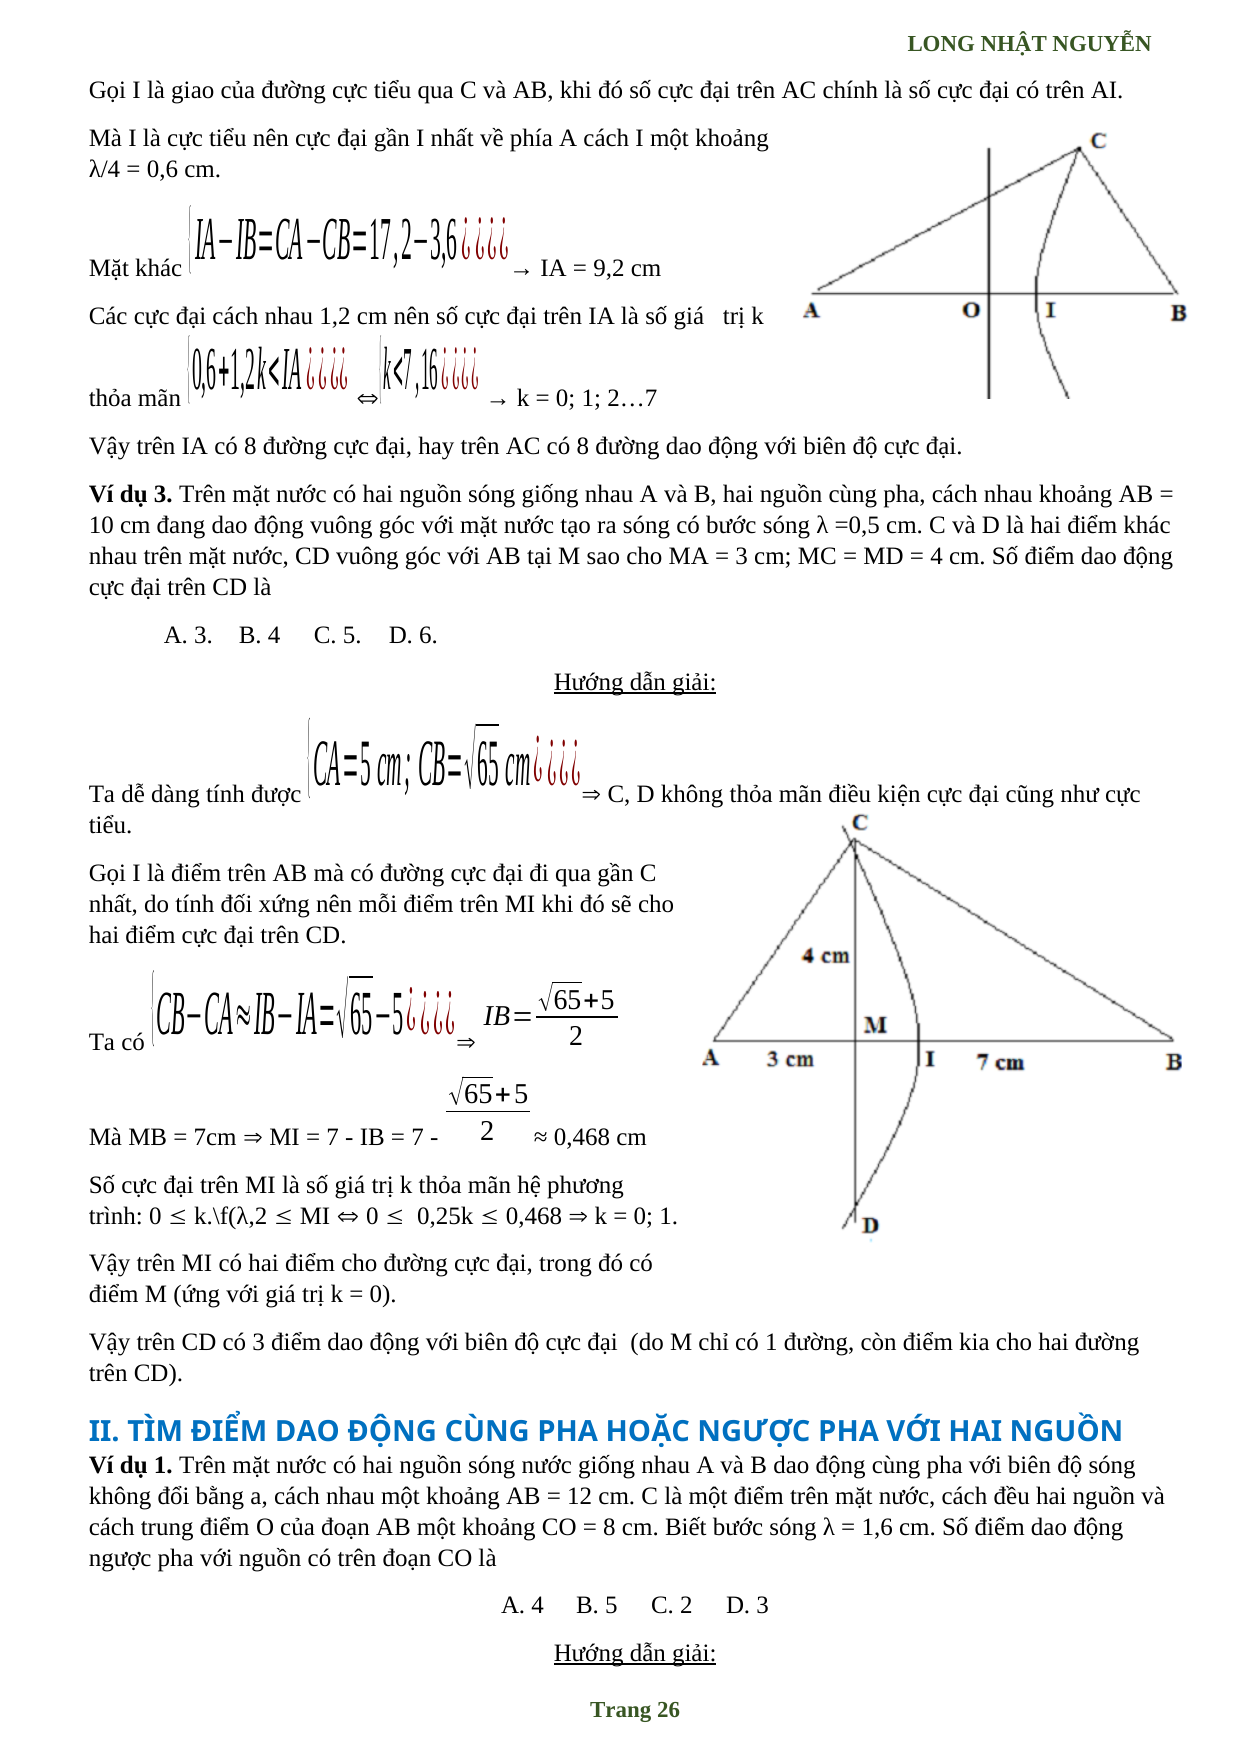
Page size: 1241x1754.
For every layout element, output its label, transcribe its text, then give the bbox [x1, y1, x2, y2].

text Mà MB = 7cm MI = 7 - IB = 7 - ≈ 0,468 cm [88, 1075, 702, 1151]
text Vậy trên CD có 3 điểm dao động với biên độ cực đại (do M chỉ có 1 đường, còn điểm kia cho hai đường trên CD). [88, 1327, 1181, 1387]
subtitle II. TÌM ĐIỂM DAO ĐỘNG CÙNG PHA HOẶC NGƯỢC PHA VỚI HAI NGUỒN [88, 1410, 1181, 1450]
text Các cực đại cách nhau 1,2 cm nên số cực đại trên IA là số giá trị k thỏa mãn → k = 0; 1; 2…7 [88, 301, 1181, 412]
text A. 3. B. 4 C. 5. D. 6. [88, 620, 1181, 648]
text Ví dụ 1. Trên mặt nước có hai nguồn sóng nước giống nhau A và B dao động cùng pha với biên độ sóng không đổi bằng a, cách nhau một khoảng AB = 12 cm. C là một điểm trên mặt nước, cách đều hai nguồn và cách trung điểm O của đoạn AB một khoảng CO = 8 cm. Biết bước sóng λ = 1,6 cm. Số điểm dao động ngược pha với nguồn có trên đoạn CO là [88, 1450, 1181, 1572]
text Số cực đại trên MI là số giá trị k thỏa mãn hệ phương trình: 0 k. MI 0 0,25k 0,468 k = 0; 1. [88, 1170, 702, 1229]
text Vậy trên IA có 8 đường cực đại, hay trên AC có 8 đường dao động với biên độ cực đại. [88, 431, 1181, 460]
text Ta dễ dàng tính được C, D không thỏa mãn điều kiện cực đại cũng như cực tiểu. [88, 715, 1181, 839]
text Ví dụ 3. Trên mặt nước có hai nguồn sóng giống nhau A và B, hai nguồn cùng pha, cách nhau khoảng AB = 10 cm đang dao động vuông góc với mặt nước tạo ra sóng có bước sóng λ =0,5 cm. C và D là hai điểm khác nhau trên mặt nước, CD vuông góc với AB tại M sao cho MA = 3 cm; MC = MD = 4 cm. Số điểm dao động cực đại trên CD là [88, 479, 1181, 601]
text Vậy trên MI có hai điểm cho đường cực đại, trong đó có điểm M (ứng với giá trị k = 0). [88, 1248, 1181, 1308]
picture [802, 126, 1193, 399]
text Ta có [88, 968, 702, 1056]
text Hướng dẫn giải: [88, 667, 1181, 696]
text Mặt khác → IA = 9,2 cm [88, 201, 802, 282]
text Gọi I là giao của đường cực tiểu qua C và AB, khi đó số cực đại trên AC chính là số cực đại có trên AI. [88, 75, 1181, 104]
text Hướng dẫn giải: [88, 1638, 1181, 1667]
text Gọi I là điểm trên AB mà có đường cực đại đi qua gần C nhất, do tính đối xứng nên mỗi điểm trên MI khi đó sẽ cho hai điểm cực đại trên CD. [88, 858, 702, 949]
text A. 4 B. 5 C. 2 D. 3 [88, 1591, 1181, 1619]
picture [702, 810, 1182, 1255]
text Mà I là cực tiểu nên cực đại gần I nhất về phía A cách I một khoảng λ/4 = 0,6 cm. [88, 123, 1181, 182]
